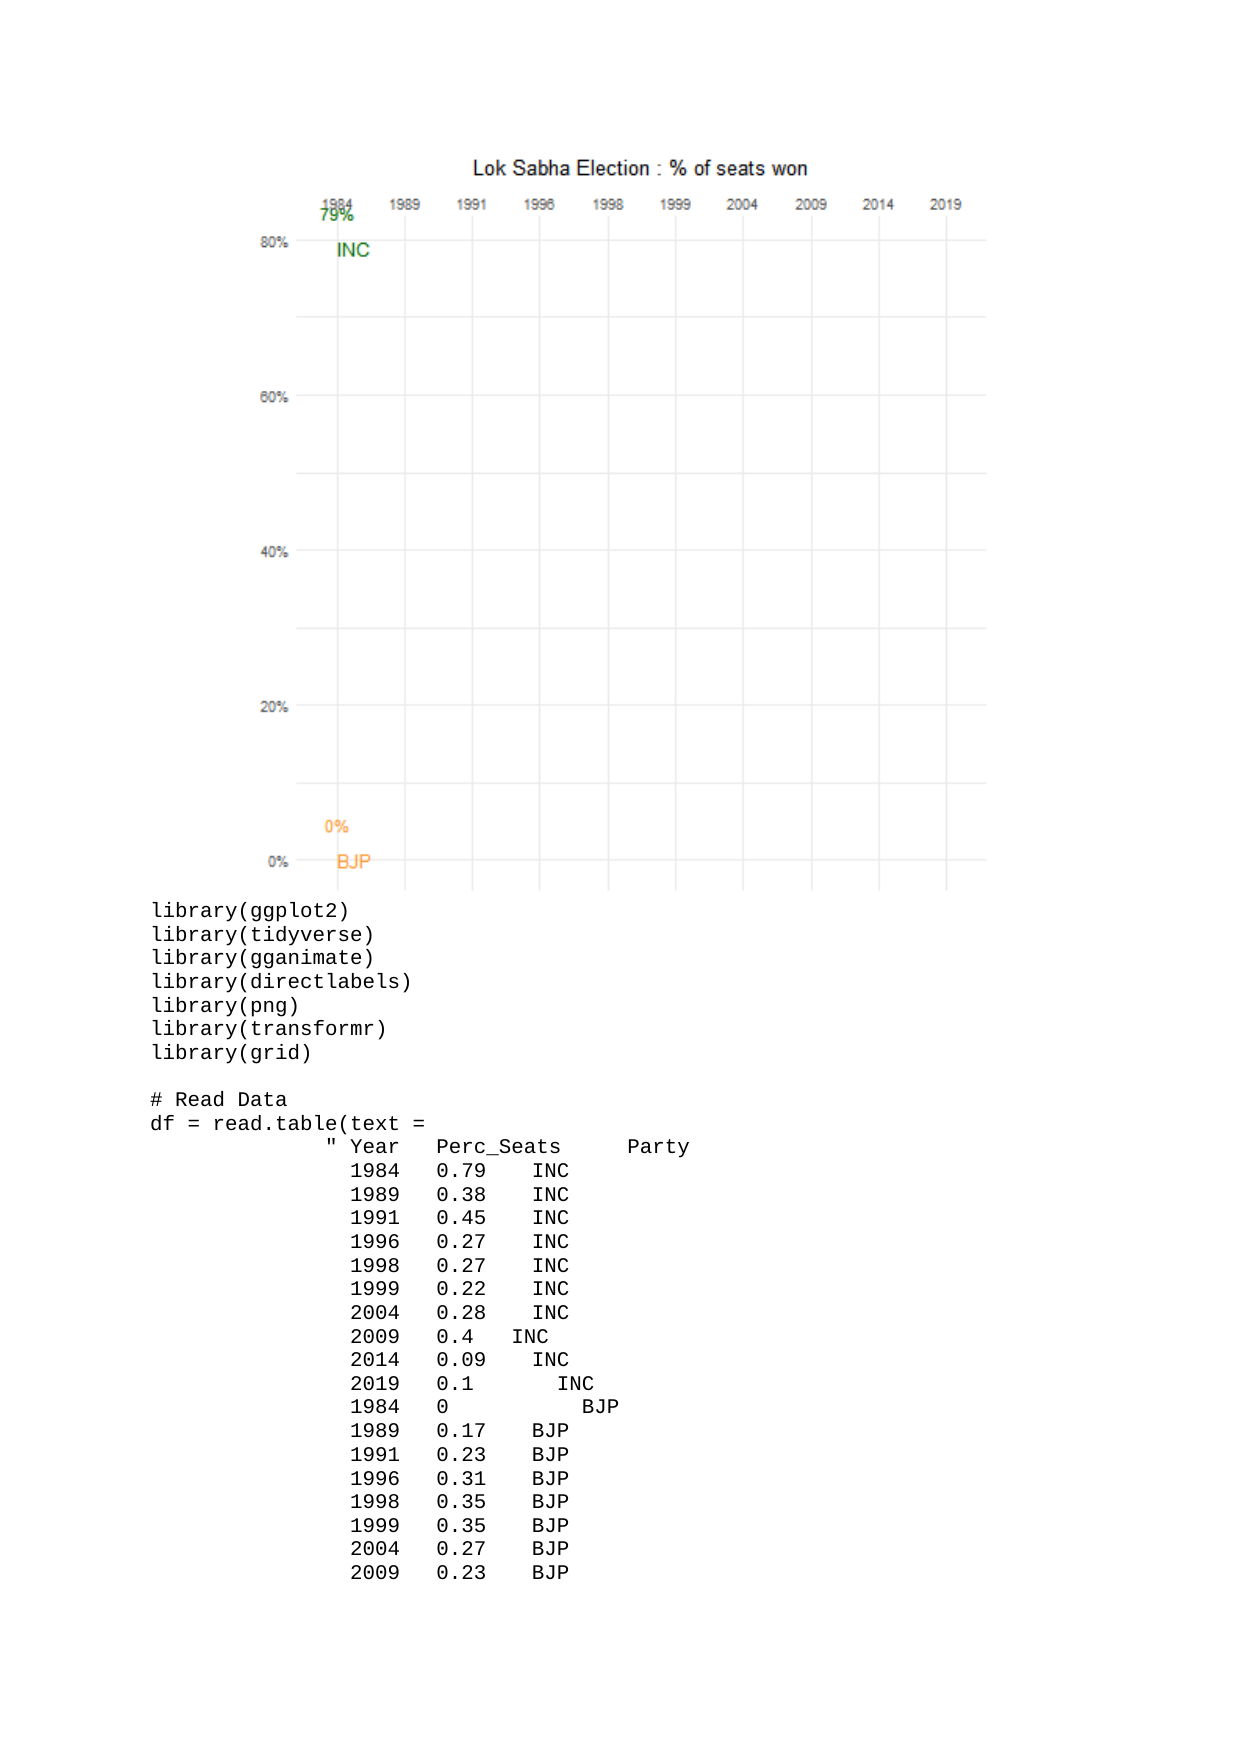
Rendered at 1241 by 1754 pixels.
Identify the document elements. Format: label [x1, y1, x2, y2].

text [150, 900, 1090, 1586]
picture [245, 150, 995, 900]
